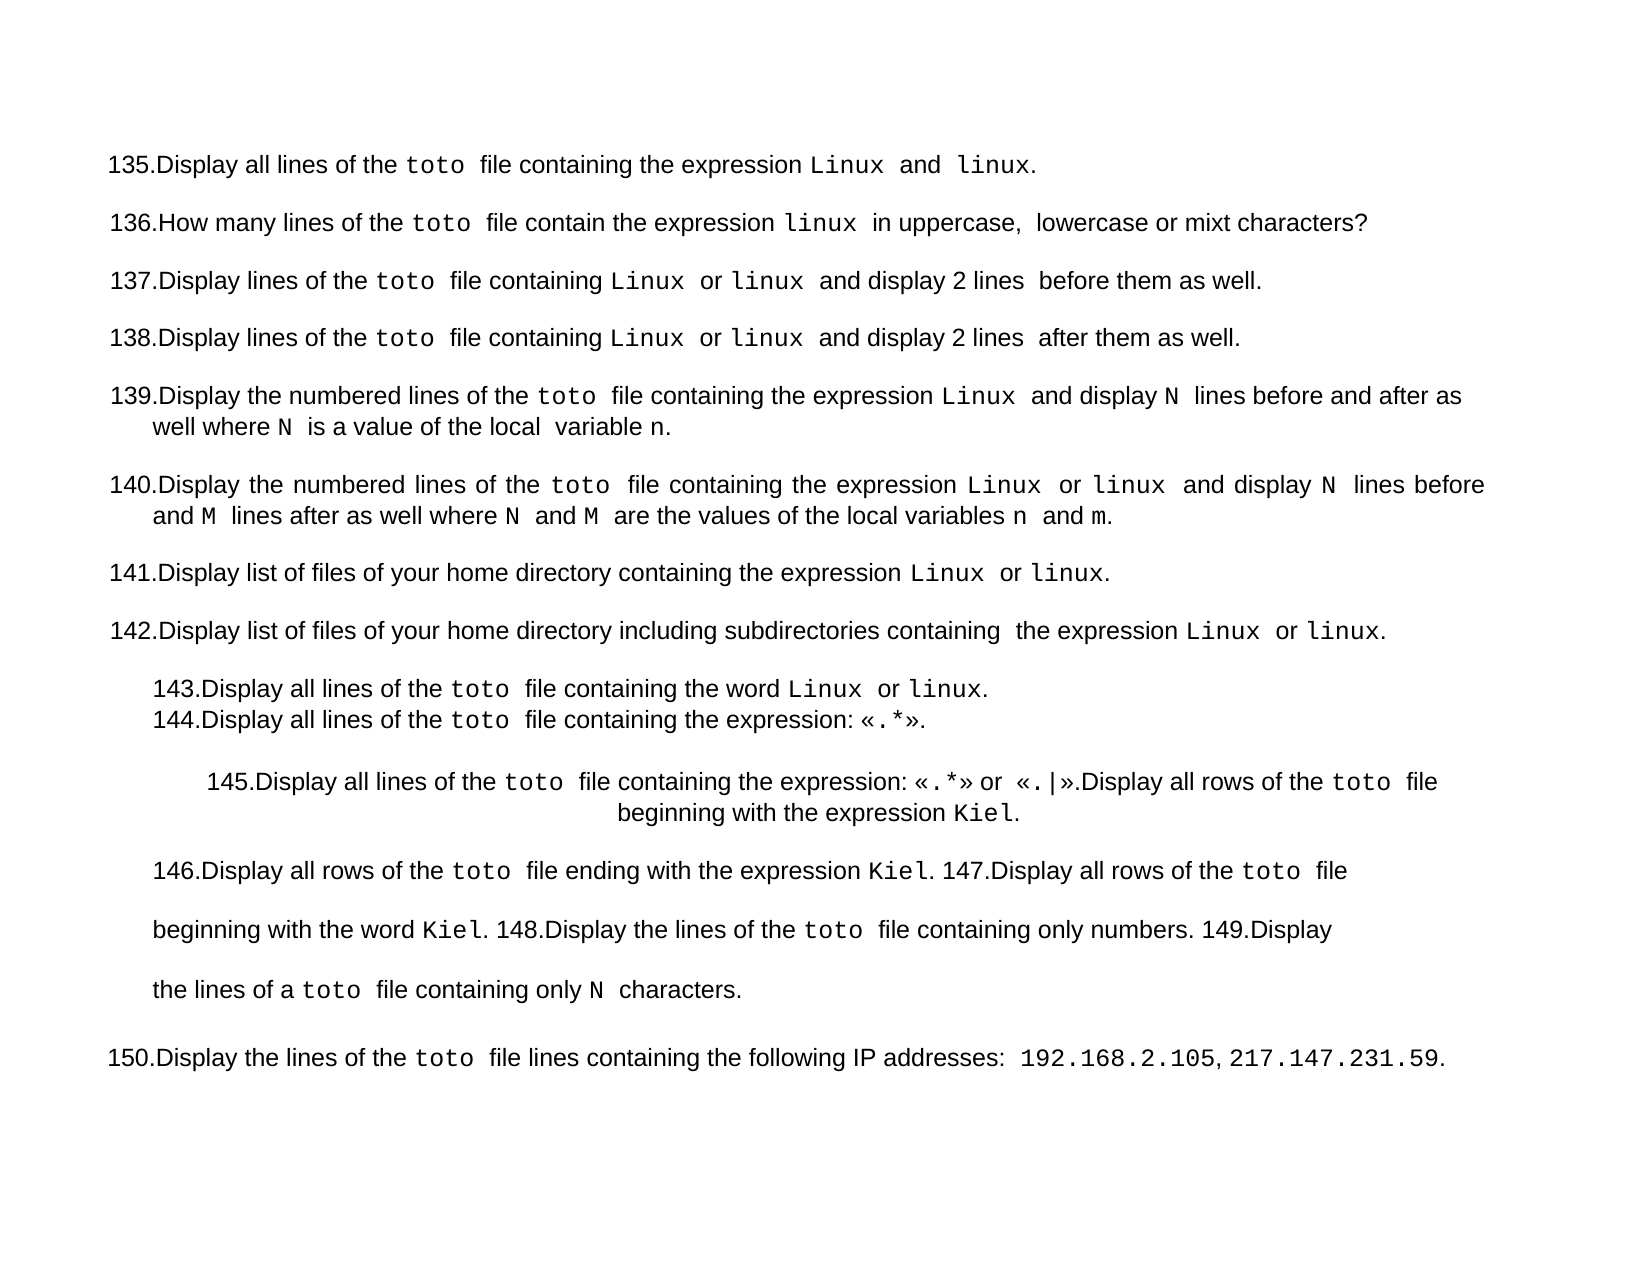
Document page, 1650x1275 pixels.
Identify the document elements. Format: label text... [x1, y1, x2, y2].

text 143.Display all lines of the toto file containing the word Linux or linux. [152, 674, 1500, 705]
text 150.Display the lines of the toto file lines containing the following IP addresses: 192.168.2.105, 217.147.231.59. [107, 1043, 1491, 1074]
text 142.Display list of files of your home directory including subdirectories containing the expression Linux or linux. [109, 616, 1491, 647]
text 144.Display all lines of the toto file containing the expression: «.*». [152, 705, 1500, 736]
text 141.Display list of files of your home directory containing the expression Linux or linux. [109, 558, 1486, 589]
text 137.Display lines of the toto file containing Linux or linux and display 2 lines before them as well. [109, 266, 1492, 297]
text 140.Display the numbered lines of the toto file containing the expression Linux or linux and display N lines before and M lines after as well where N and M are the values of the local variables n and m. [109, 470, 1485, 532]
text 145.Display all lines of the toto file containing the expression: «.*» or «.|».Display all rows of the toto file beginning with the expression Kiel. [152, 767, 1492, 829]
text 135.Display all lines of the toto file containing the expression Linux and linux. [107, 150, 1492, 181]
text 139.Display the numbered lines of the toto file containing the expression Linux and display N lines before and after as well where N is a value of the local variable n. [110, 381, 1491, 443]
text 138.Display lines of the toto file containing Linux or linux and display 2 lines after them as well. [109, 323, 1492, 354]
text 136.How many lines of the toto file contain the expression linux in uppercase, lowercase or mixt characters? [109, 208, 1492, 239]
